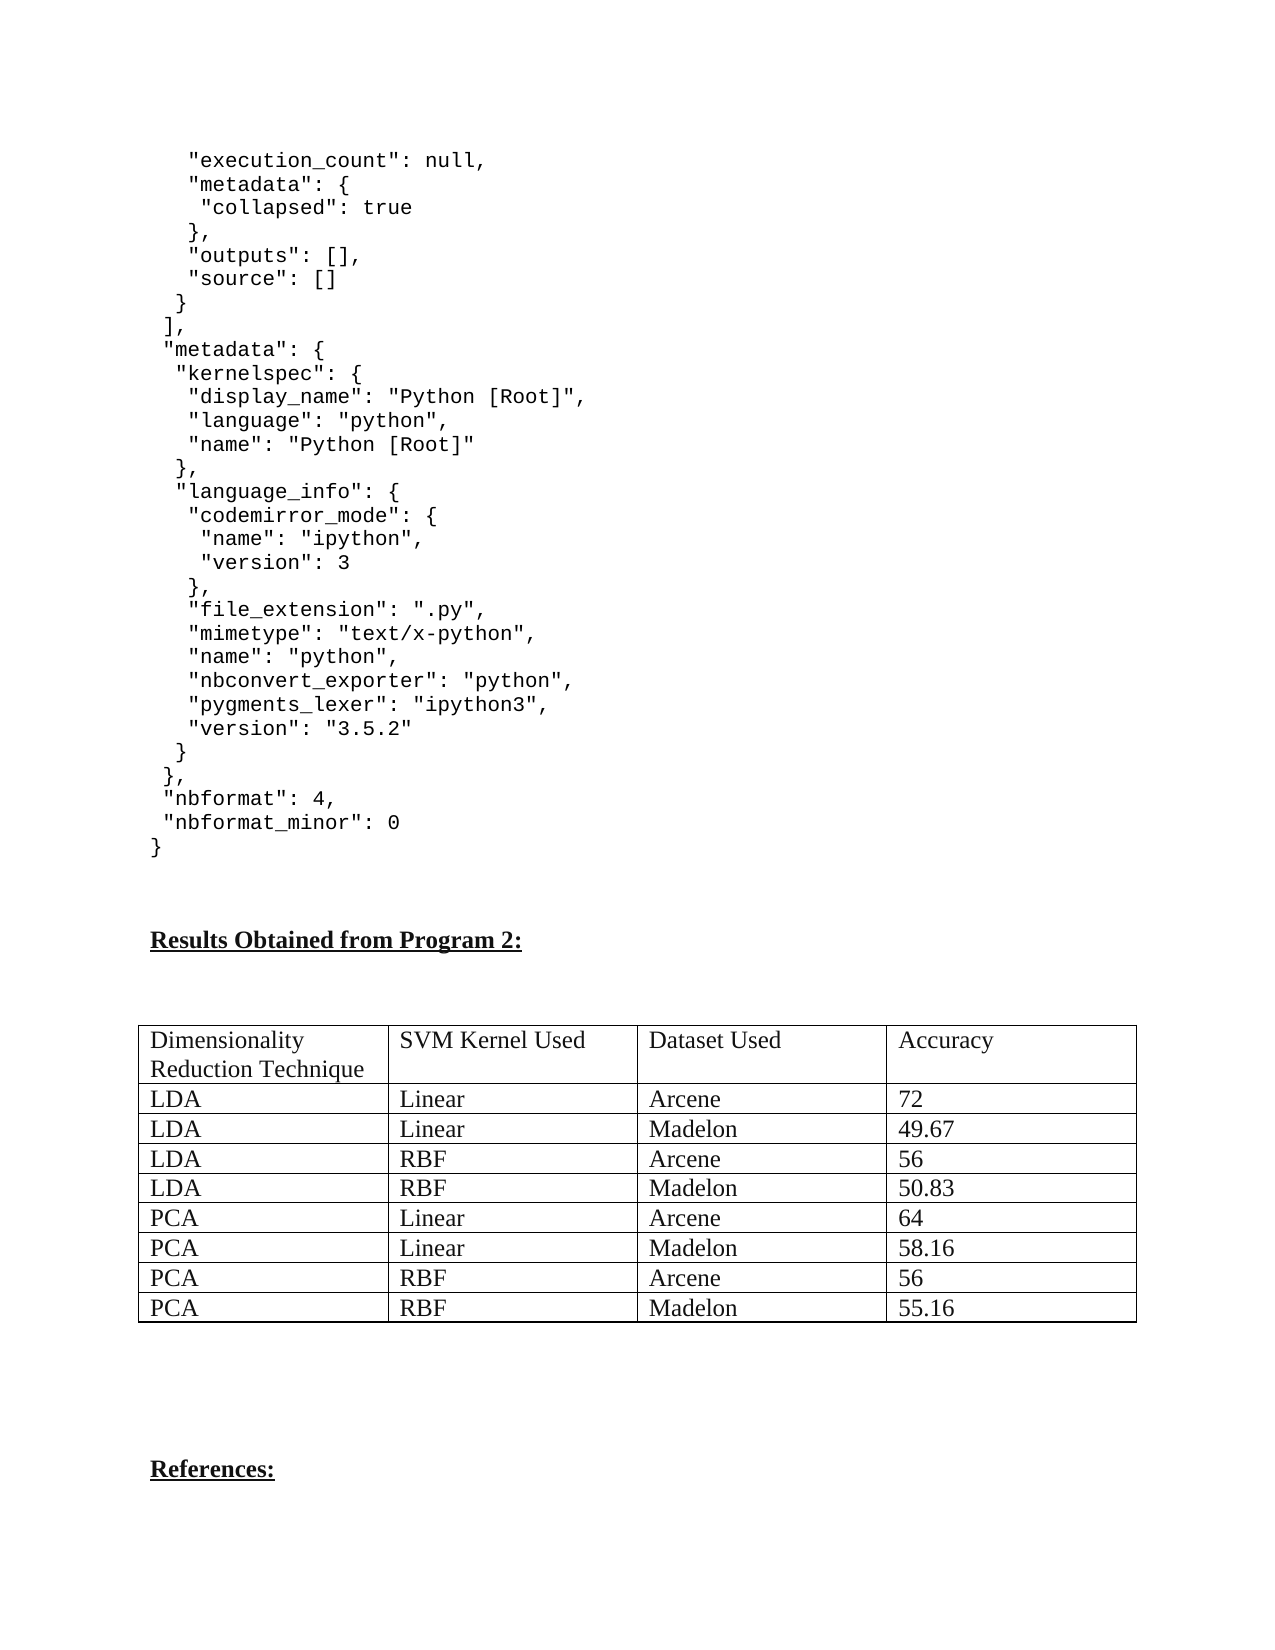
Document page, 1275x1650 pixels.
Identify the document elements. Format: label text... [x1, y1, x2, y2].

table_cell Arcene [638, 1203, 886, 1232]
table_cell PCA [139, 1203, 388, 1232]
table_cell Linear [389, 1084, 637, 1113]
text "nbconvert_exporter": "python", [150, 670, 1125, 694]
table_cell 72 [887, 1084, 1136, 1113]
text "name": "python", [150, 647, 1125, 670]
table_cell Arcene [638, 1144, 886, 1172]
text "collapsed": true [150, 197, 1125, 221]
text Results Obtained from Program 2: [150, 925, 1125, 954]
text "metadata": { [150, 174, 1125, 197]
text "nbformat_minor": 0 [150, 812, 1125, 836]
table_cell 55.16 [887, 1293, 1136, 1321]
text "name": "Python [Root]" [150, 434, 1125, 457]
table_cell Linear [389, 1203, 637, 1232]
text References: [150, 1454, 1125, 1483]
table_cell Arcene [638, 1084, 886, 1113]
table_header Dimensionality Reduction Technique [139, 1026, 388, 1083]
table_cell Madelon [638, 1293, 886, 1321]
table_cell RBF [389, 1144, 637, 1172]
table_cell 56 [887, 1263, 1136, 1292]
text }, [150, 765, 1125, 788]
table_cell Madelon [638, 1114, 886, 1143]
text } [150, 292, 1125, 316]
table_cell Arcene [638, 1263, 886, 1292]
text "source": [] [150, 268, 1125, 292]
text "codemirror_mode": { [150, 505, 1125, 528]
table_cell Madelon [638, 1174, 886, 1202]
table_cell RBF [389, 1174, 637, 1202]
table_cell Madelon [638, 1233, 886, 1262]
table_cell Linear [389, 1114, 637, 1143]
text }, [150, 457, 1125, 481]
text ], [150, 316, 1125, 339]
table_cell PCA [139, 1263, 388, 1292]
text "kernelspec": { [150, 363, 1125, 386]
text "mimetype": "text/x-python", [150, 623, 1125, 647]
text "nbformat": 4, [150, 788, 1125, 812]
table_header SVM Kernel Used [389, 1026, 637, 1083]
text "execution_count": null, [150, 150, 1125, 174]
table_cell LDA [139, 1174, 388, 1202]
table_cell LDA [139, 1114, 388, 1143]
table_cell PCA [139, 1233, 388, 1262]
table_cell 56 [887, 1144, 1136, 1172]
text "file_extension": ".py", [150, 599, 1125, 623]
text "version": 3 [150, 552, 1125, 576]
text }, [150, 576, 1125, 599]
table_cell PCA [139, 1293, 388, 1321]
table_cell 50.83 [887, 1174, 1136, 1202]
text } [150, 836, 1125, 859]
table_cell 64 [887, 1203, 1136, 1232]
text }, [150, 221, 1125, 244]
text } [150, 741, 1125, 765]
table_cell 58.16 [887, 1233, 1136, 1262]
text "pygments_lexer": "ipython3", [150, 694, 1125, 717]
table_header Accuracy [887, 1026, 1136, 1083]
text "language_info": { [150, 481, 1125, 505]
table_cell Linear [389, 1233, 637, 1262]
text "language": "python", [150, 410, 1125, 434]
table_cell LDA [139, 1084, 388, 1113]
table_header Dataset Used [638, 1026, 886, 1083]
text "version": "3.5.2" [150, 717, 1125, 741]
text "display_name": "Python [Root]", [150, 386, 1125, 410]
text "name": "ipython", [150, 528, 1125, 552]
table_cell 49.67 [887, 1114, 1136, 1143]
table_cell RBF [389, 1293, 637, 1321]
table_cell RBF [389, 1263, 637, 1292]
text "outputs": [], [150, 244, 1125, 268]
text "metadata": { [150, 339, 1125, 363]
table_cell LDA [139, 1144, 388, 1172]
